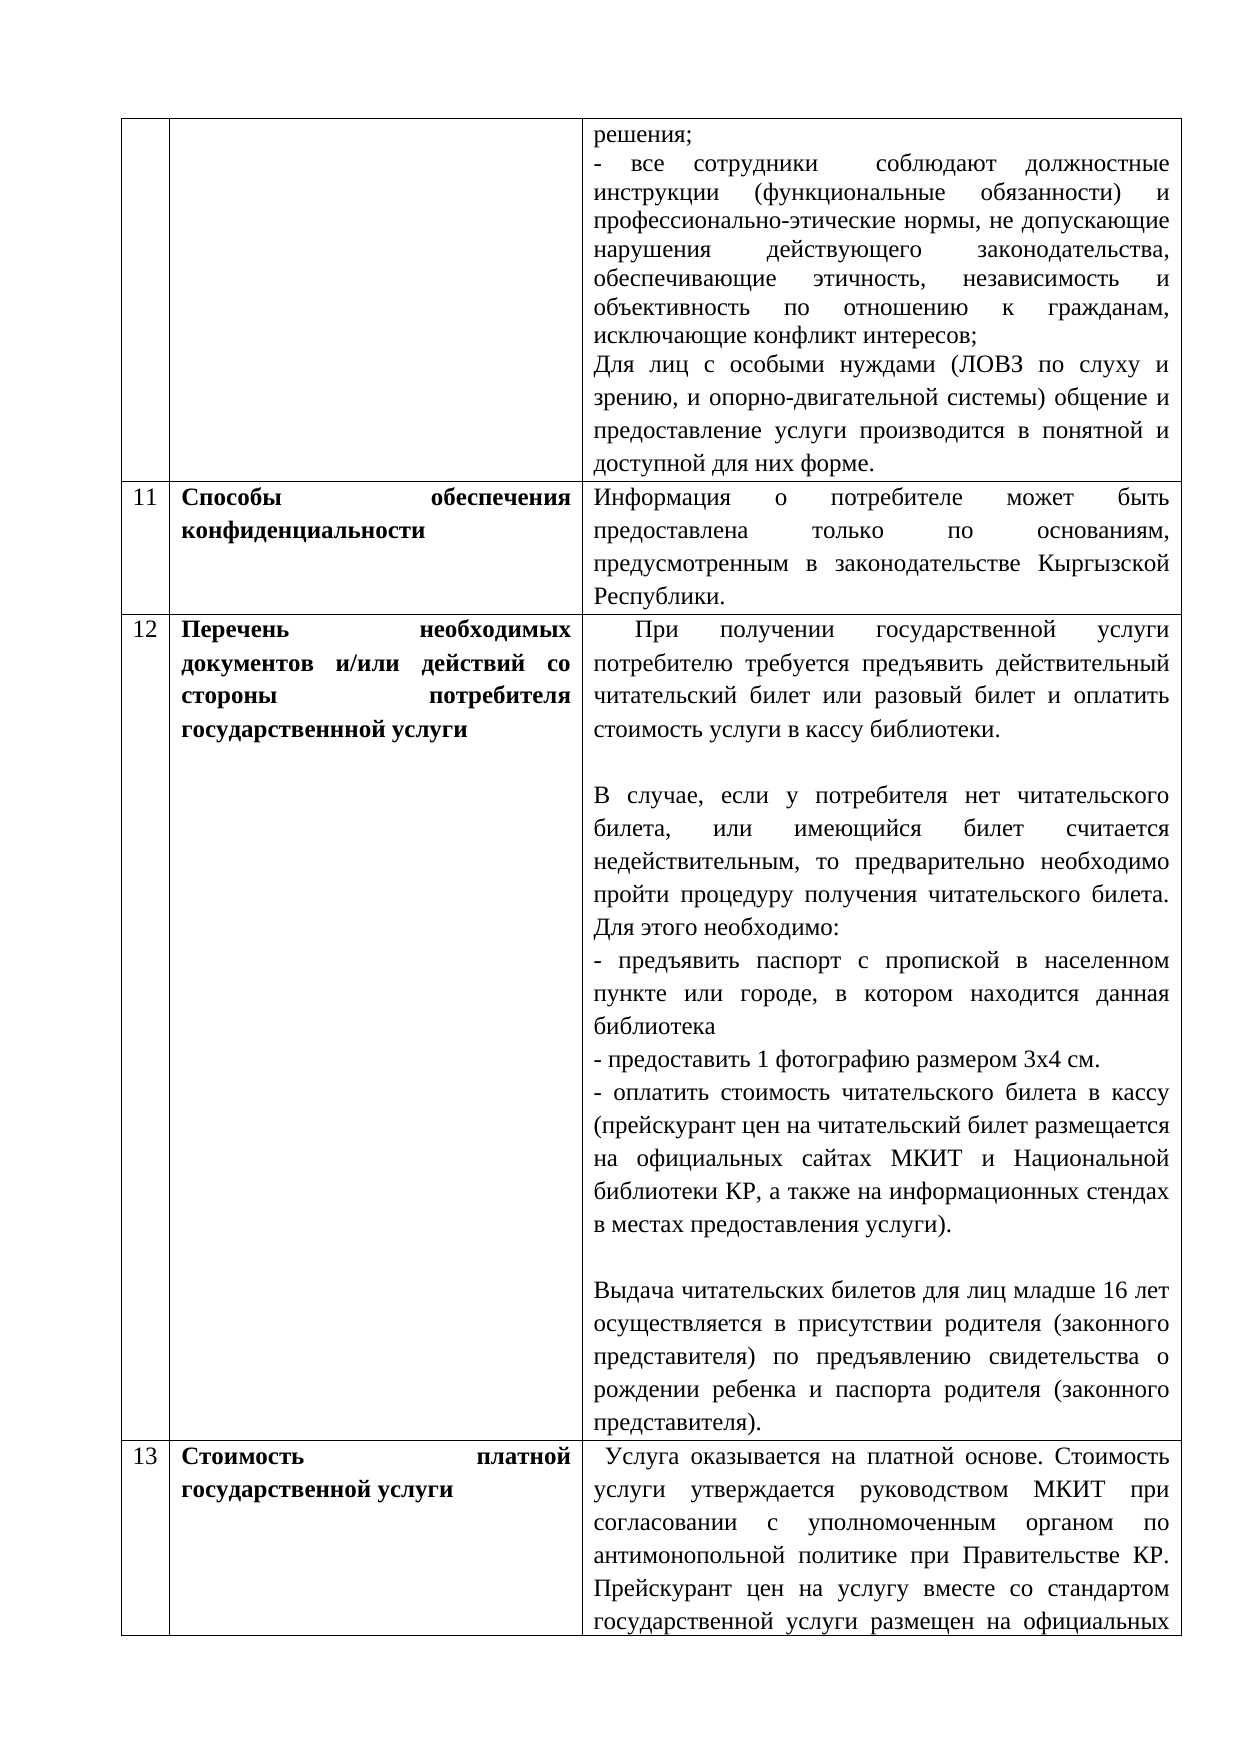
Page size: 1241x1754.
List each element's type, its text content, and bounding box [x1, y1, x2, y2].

table_cell Информация о потребителе может быть предоставлена только по основаниям, предусмотренным в законодательстве Кыргызской Республики. [583, 482, 1181, 613]
table_cell Перечень необходимых документов и/или действий со стороны потребителя государственнной услуги [170, 615, 582, 1440]
table_cell 13 [122, 1441, 169, 1634]
table_cell 12 [122, 615, 169, 1440]
table_cell При получении государственной услуги потребителю требуется предъявить действительный читательский билет или разовый билет и оплатить стоимость услуги в кассу библиотеки. В случае, если у потребителя нет читательского билета, или имеющийся билет считается недействительным, то предварительно необходимо пройти процедуру получения читательского билета. Для этого необходимо: - предъявить паспорт с пропиской в населенном пункте или городе, в котором находится данная библиотека - предоставить 1 фотографию размером 3х4 см. - оплатить стоимость читательского билета в кассу (прейскурант цен на читательский билет размещается на официальных сайтах МКИТ и Национальной библиотеки КР, а также на информационных стендах в местах предоставления услуги). Выдача читательских билетов для лиц младше 16 лет осуществляется в присутствии родителя (законного представителя) по предъявлению свидетельства о рождении ребенка и паспорта родителя (законного представителя). [583, 615, 1181, 1440]
table_cell 11 [122, 482, 169, 613]
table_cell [170, 1441, 582, 1634]
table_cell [583, 119, 1181, 481]
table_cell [583, 1441, 1181, 1634]
table_cell 10 [122, 119, 169, 481]
table_cell Способы обеспечения конфиденциальности [170, 482, 582, 613]
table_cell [170, 119, 582, 481]
